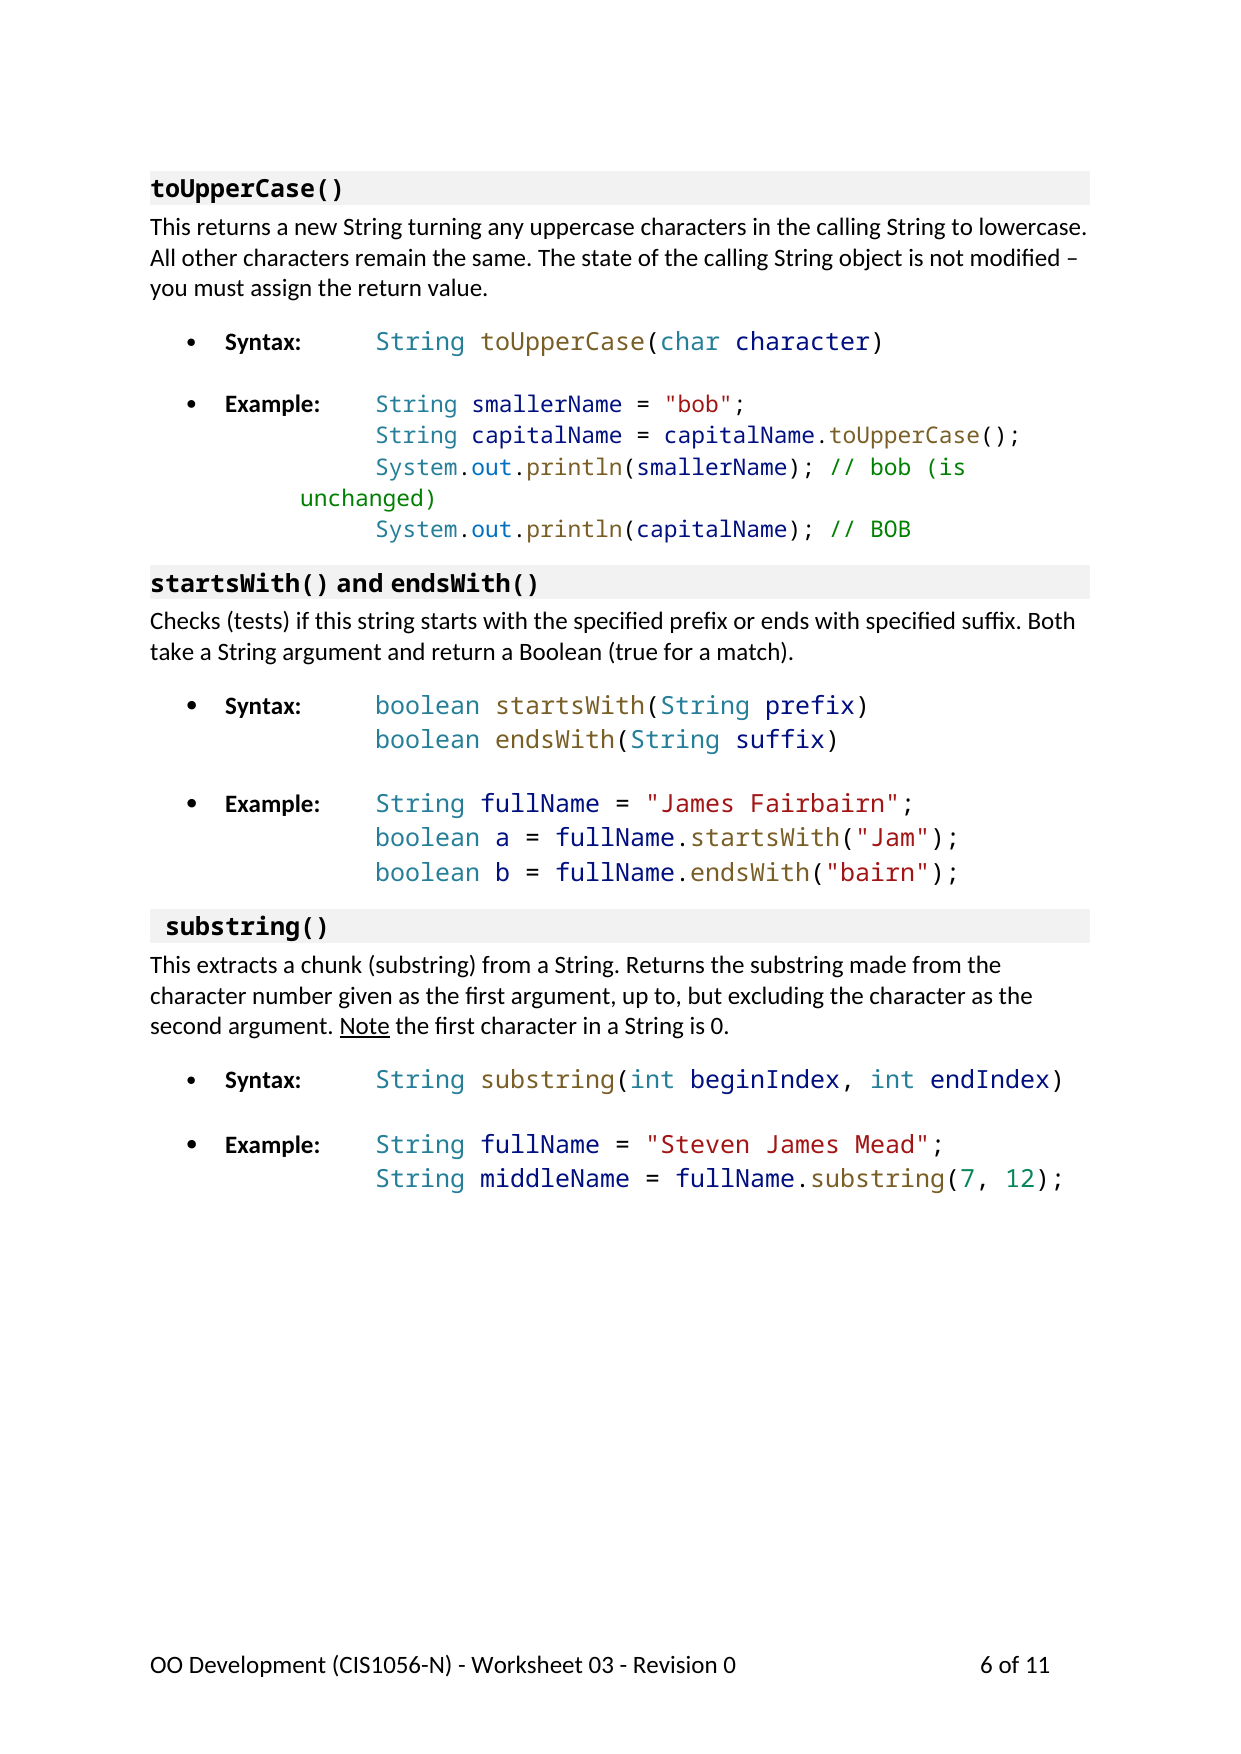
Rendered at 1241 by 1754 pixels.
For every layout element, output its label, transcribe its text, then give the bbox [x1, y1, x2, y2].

list Example: String fullName = "Steven James Mead"; [187, 1126, 1090, 1160]
subtitle substring() [150, 909, 1090, 943]
list Syntax: String toUpperCase(char character) [187, 323, 1090, 388]
list Syntax: String substring(int beginIndex, int endIndex) [187, 1062, 1090, 1126]
list String capitalName = capitalName.toUpperCase(); [300, 419, 1090, 451]
subtitle startsWith() and endsWith() [150, 565, 1090, 599]
text This returns a new String turning any uppercase characters in the calling String to lowercase. All other characters remain the same. The state of the calling String object is not modified – you must assign the return value. [150, 211, 1090, 303]
text Checks (tests) if this string starts with the specified prefix or ends with specified suffix. Both take a String argument and return a Boolean (true for a match). [150, 606, 1090, 667]
subtitle toUpperCase() [150, 171, 1090, 205]
list Example: String smallerName = "bob"; [187, 388, 1090, 419]
list Syntax: boolean startsWith(String prefix) [187, 687, 1090, 721]
list Example: String fullName = "James Fairbairn"; [187, 786, 1090, 820]
list boolean a = fullName.startsWith("Jam"); [300, 820, 1090, 854]
list System.out.println(capitalName); // BOB [300, 513, 1090, 544]
list boolean endsWith(String suffix) [300, 721, 1090, 786]
text This extracts a chunk (substring) from a String. Returns the substring made from the character number given as the first argument, up to, but excluding the character as the second argument. Note the first character in a String is 0. [150, 949, 1090, 1041]
list boolean b = fullName.endsWith("bairn"); [300, 854, 1090, 888]
list System.out.println(smallerName); // bob (is unchanged) [300, 451, 1090, 513]
list String middleName = fullName.substring(7, 12); [300, 1160, 1090, 1194]
